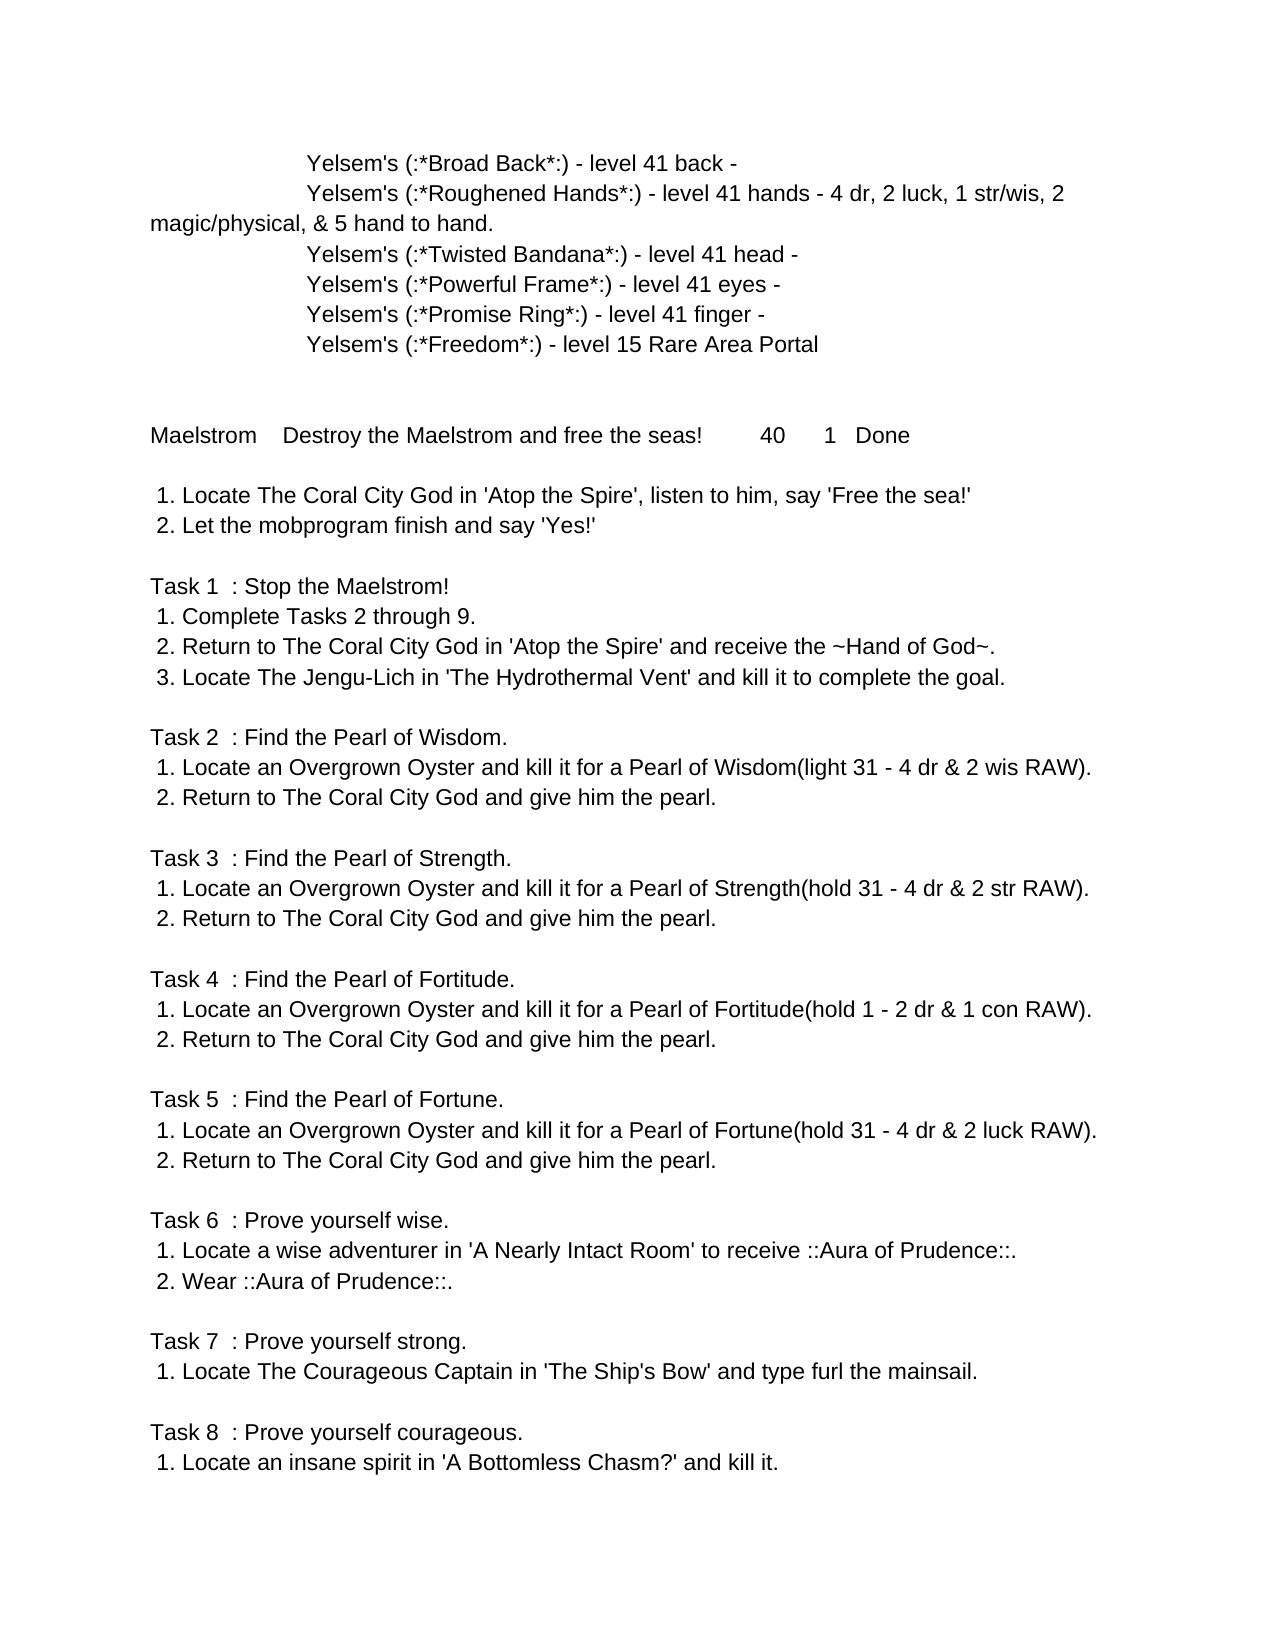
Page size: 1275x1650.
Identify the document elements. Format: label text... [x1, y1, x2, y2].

text Task 7 : Prove yourself strong. [150, 1328, 1125, 1354]
text Task 5 : Find the Pearl of Fortune. [150, 1086, 1125, 1113]
text Yelsem's (:*Freedom*:) - level 15 Rare Area Portal [150, 331, 1125, 358]
text 2. Wear ::Aura of Prudence::. [150, 1268, 1125, 1294]
text Task 2 : Find the Pearl of Wisdom. [150, 724, 1125, 750]
text Yelsem's (:*Powerful Frame*:) - level 41 eyes - [150, 271, 1125, 297]
text Yelsem's (:*Broad Back*:) - level 41 back - [150, 150, 1125, 176]
text 2. Return to The Coral City God and give him the pearl. [150, 1026, 1125, 1052]
text Yelsem's (:*Twisted Bandana*:) - level 41 head - [150, 241, 1125, 267]
text Yelsem's (:*Promise Ring*:) - level 41 finger - [150, 301, 1125, 327]
text Task 4 : Find the Pearl of Fortitude. [150, 966, 1125, 992]
text Yelsem's (:*Roughened Hands*:) - level 41 hands - 4 dr, 2 luck, 1 str/wis, 2 magic/physical, & 5 hand to hand. [150, 180, 1125, 237]
text Task 3 : Find the Pearl of Strength. [150, 845, 1125, 871]
text 1. Locate an Overgrown Oyster and kill it for a Pearl of Fortitude(hold 1 - 2 dr & 1 con RAW). [150, 996, 1125, 1022]
text 1. Locate The Courageous Captain in 'The Ship's Bow' and type furl the mainsail. [150, 1358, 1125, 1385]
text 1. Complete Tasks 2 through 9. [150, 603, 1125, 629]
text Task 6 : Prove yourself wise. [150, 1207, 1125, 1234]
text 3. Locate The Jengu-Lich in 'The Hydrothermal Vent' and kill it to complete the goal. [150, 663, 1125, 690]
text 2. Let the mobprogram finish and say 'Yes!' [150, 512, 1125, 539]
text Maelstrom Destroy the Maelstrom and free the seas! 40 1 Done [150, 422, 1125, 448]
text 1. Locate The Coral City God in 'Atop the Spire', listen to him, say 'Free the sea!' [150, 482, 1125, 509]
text 2. Return to The Coral City God and give him the pearl. [150, 1147, 1125, 1173]
text 1. Locate a wise adventurer in 'A Nearly Intact Room' to receive ::Aura of Prudence::. [150, 1237, 1125, 1264]
text 2. Return to The Coral City God in 'Atop the Spire' and receive the ~Hand of God~. [150, 633, 1125, 660]
text 1. Locate an insane spirit in 'A Bottomless Chasm?' and kill it. [150, 1449, 1125, 1475]
text 1. Locate an Overgrown Oyster and kill it for a Pearl of Strength(hold 31 - 4 dr & 2 str RAW). [150, 875, 1125, 901]
text 1. Locate an Overgrown Oyster and kill it for a Pearl of Wisdom(light 31 - 4 dr & 2 wis RAW). [150, 754, 1125, 781]
text 1. Locate an Overgrown Oyster and kill it for a Pearl of Fortune(hold 31 - 4 dr & 2 luck RAW). [150, 1117, 1125, 1143]
text 2. Return to The Coral City God and give him the pearl. [150, 784, 1125, 811]
text Task 1 : Stop the Maelstrom! [150, 573, 1125, 599]
text 2. Return to The Coral City God and give him the pearl. [150, 905, 1125, 932]
text Task 8 : Prove yourself courageous. [150, 1419, 1125, 1445]
